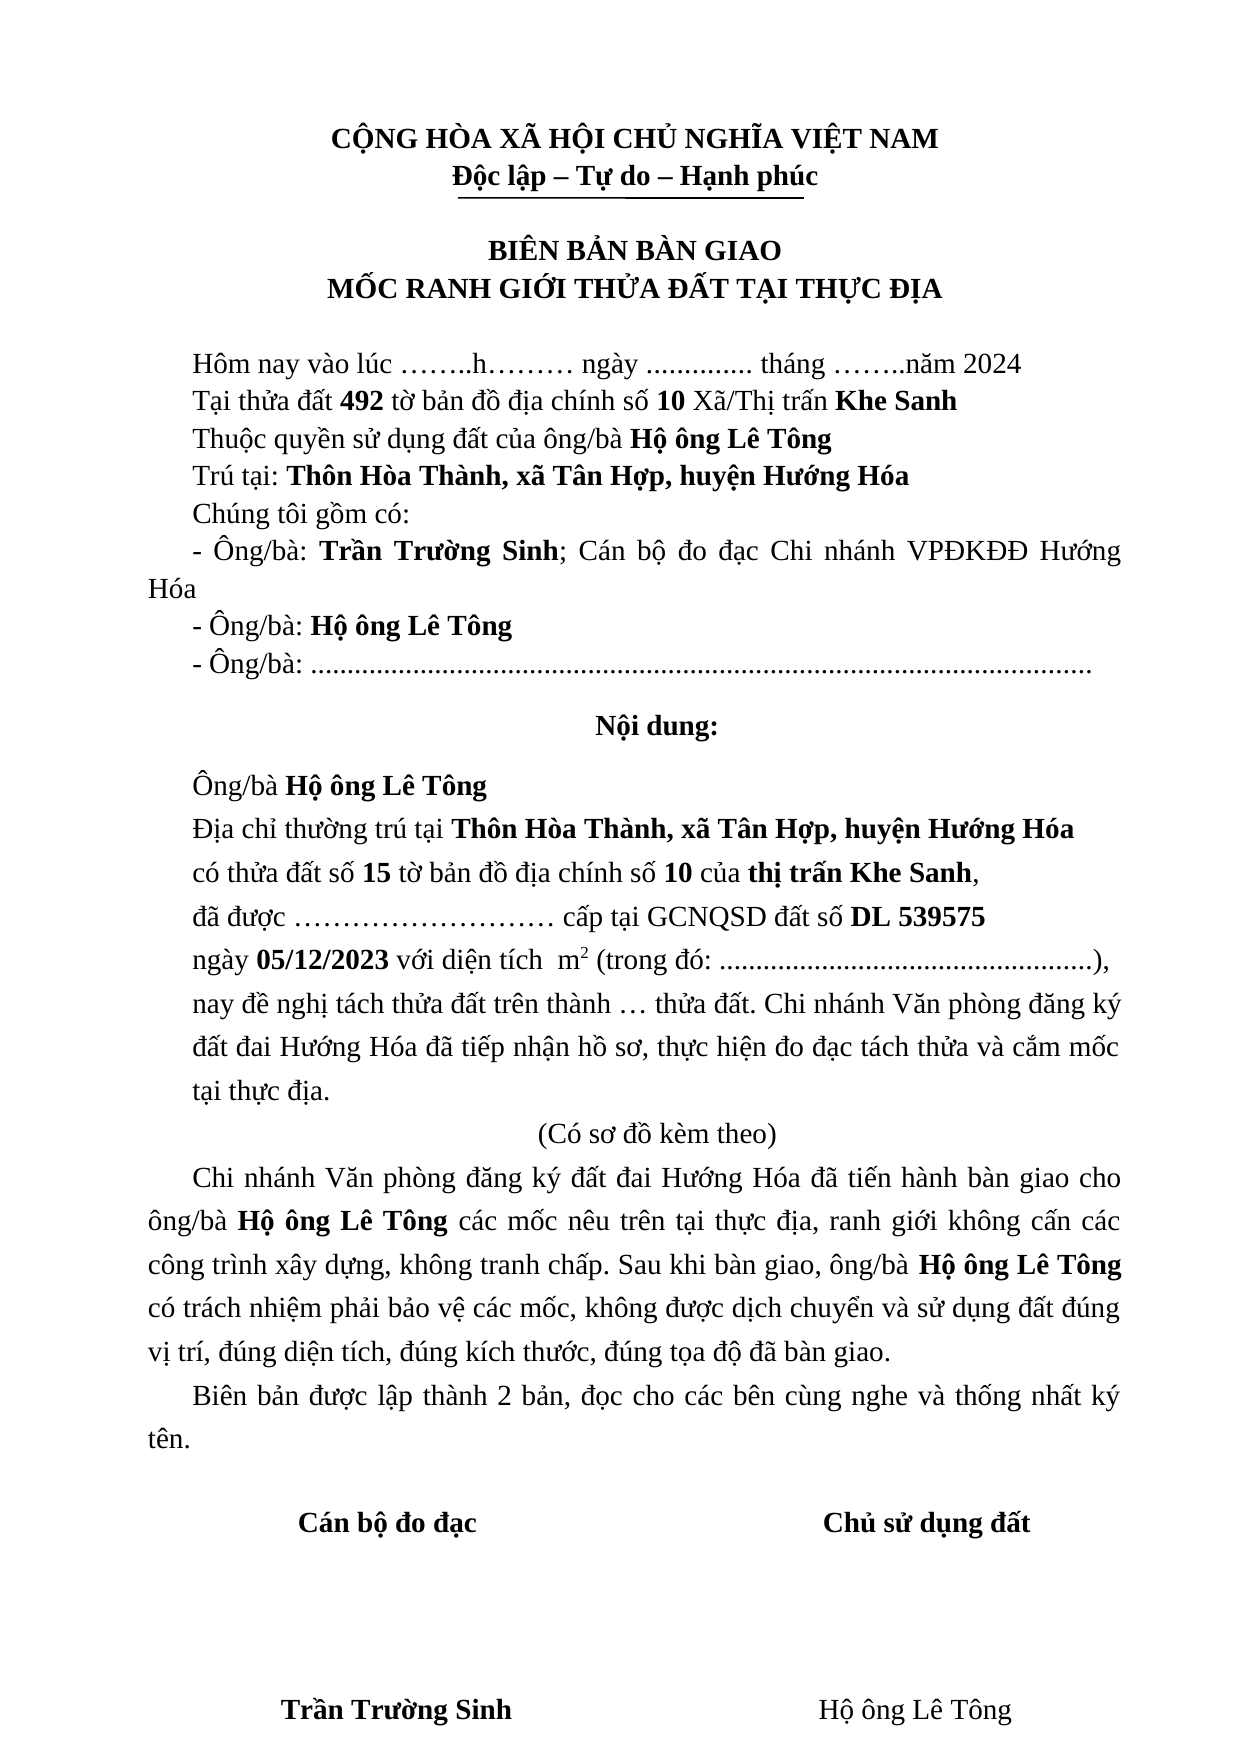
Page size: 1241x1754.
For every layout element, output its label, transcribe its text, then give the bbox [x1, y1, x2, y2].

text Chi nhánh Văn phòng đăng ký đất đai Hướng Hóa đã tiến hành bàn giao cho ông/bà Hộ ông Lê Tông các mốc nêu trên tại thực địa, ranh giới không cấn các công trình xây dựng, không tranh chấp. Sau khi bàn giao, ông/bà Hộ ông Lê Tông có trách nhiệm phải bảo vệ các mốc, không được dịch chuyển và sử dụng đất đúng vị trí, đúng diện tích, đúng kích thước, đúng tọa độ đã bàn giao. [148, 1160, 1122, 1368]
text Ông/bà Hộ ông Lê Tông [192, 768, 1122, 802]
text nay đề nghị tách thửa đất trên thành … thửa đất. Chi nhánh Văn phòng đăng ký đất đai Hướng Hóa đã tiếp nhận hồ sơ, thực hiện đo đạc tách thửa và cắm mốc tại thực địa. [192, 986, 1122, 1106]
text BIÊN BẢN BÀN GIAO [148, 231, 1122, 268]
text - Ông/bà: Trần Trường Sinh; Cán bộ đo đạc Chi nhánh VPĐKĐĐ Hướng Hóa [148, 531, 1122, 606]
text Trú tại: Thôn Hòa Thành, xã Tân Hợp, huyện Hướng Hóa [148, 456, 1122, 493]
text Độc lập – Tự do – Hạnh phúc [148, 156, 1122, 193]
text Nội dung: [148, 706, 1122, 743]
text Thuộc quyền sử dụng đất của ông/bà Hộ ông Lê Tông [148, 418, 1122, 456]
text MỐC RANH GIỚI THỬA ĐẤT TẠI THỰC ĐỊA [148, 268, 1122, 306]
text Hôm nay vào lúc ……..h……… ngày tháng ……..năm 2024 [148, 343, 1122, 381]
text ngày 05/12/2023 với diện tích m2 (trong đó: ), [192, 942, 1122, 976]
text đã được ……………………… cấp tại GCNQSD đất số DL 539575 [192, 899, 1122, 932]
text Chúng tôi gồm có: [148, 493, 1122, 531]
text Tại thửa đất 492 tờ bản đồ địa chính số 10 Xã/Thị trấn Khe Sanh [148, 381, 1122, 418]
text (Có sơ đồ kèm theo) [192, 1116, 1122, 1150]
text CỘNG HÒA XÃ HỘI CHỦ NGHĨA VIỆT NAM [148, 118, 1122, 156]
text có thửa đất số 15 tờ bản đồ địa chính số 10 của thị trấn Khe Sanh, [192, 855, 1122, 889]
text Cán bộ đo đạc Chủ sử dụng đất [148, 1502, 1122, 1540]
text Biên bản được lập thành 2 bản, đọc cho các bên cùng nghe và thống nhất ký tên. [148, 1378, 1122, 1455]
text Địa chỉ thường trú tại Thôn Hòa Thành, xã Tân Hợp, huyện Hướng Hóa [192, 812, 1122, 845]
text - Ông/bà: Hộ ông Lê Tông [148, 606, 1122, 643]
text - Ông/bà: [148, 643, 1122, 681]
text Trần Trường Sinh Hộ ông Lê Tông [148, 1690, 1122, 1727]
